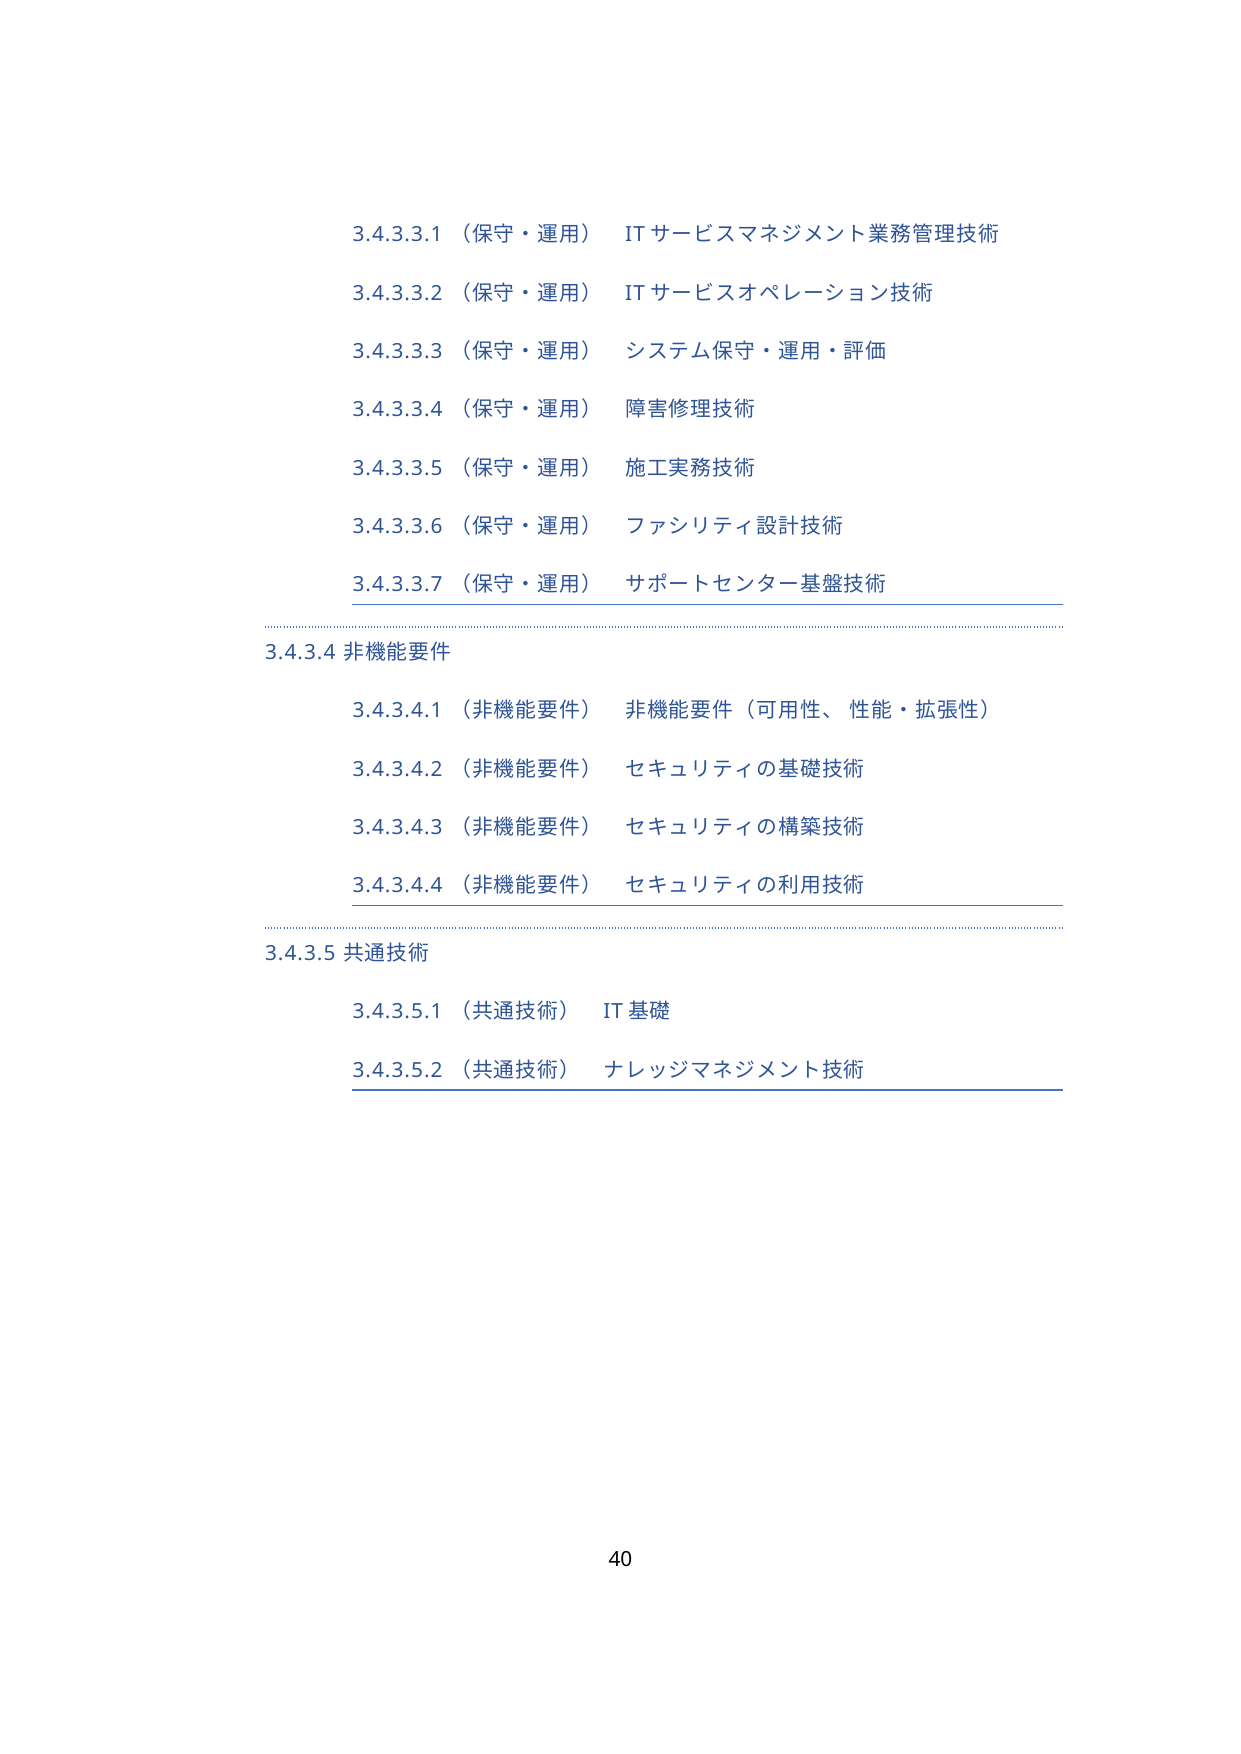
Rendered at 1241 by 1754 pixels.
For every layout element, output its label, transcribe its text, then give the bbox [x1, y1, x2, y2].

text （保守・運用） サポートセンター基盤技術 [352, 564, 1063, 604]
text （保守・運用） 障害修理技術 [352, 389, 1063, 427]
text （非機能要件） セキュリティの構築技術 [352, 807, 1063, 844]
text （保守・運用） システム保守・運用・評価 [352, 331, 1063, 368]
text （非機能要件） 非機能要件（可用性、 性能・拡張性） [352, 690, 1063, 728]
text （共通技術） ナレッジマネジメント技術 [352, 1049, 1063, 1089]
text 共通技術 [265, 927, 1063, 970]
text （保守・運用） 施工実務技術 [352, 447, 1063, 485]
text （保守・運用） ITサービスオペレーション技術 [352, 272, 1063, 310]
text （非機能要件） セキュリティの基礎技術 [352, 748, 1063, 786]
text 非機能要件 [265, 626, 1063, 669]
text （保守・運用） ファシリティ設計技術 [352, 506, 1063, 543]
text （共通技術） IT基礎 [352, 991, 1063, 1029]
text （非機能要件） セキュリティの利用技術 [352, 865, 1063, 905]
text （保守・運用） ITサービスマネジメント業務管理技術 [352, 214, 1063, 252]
